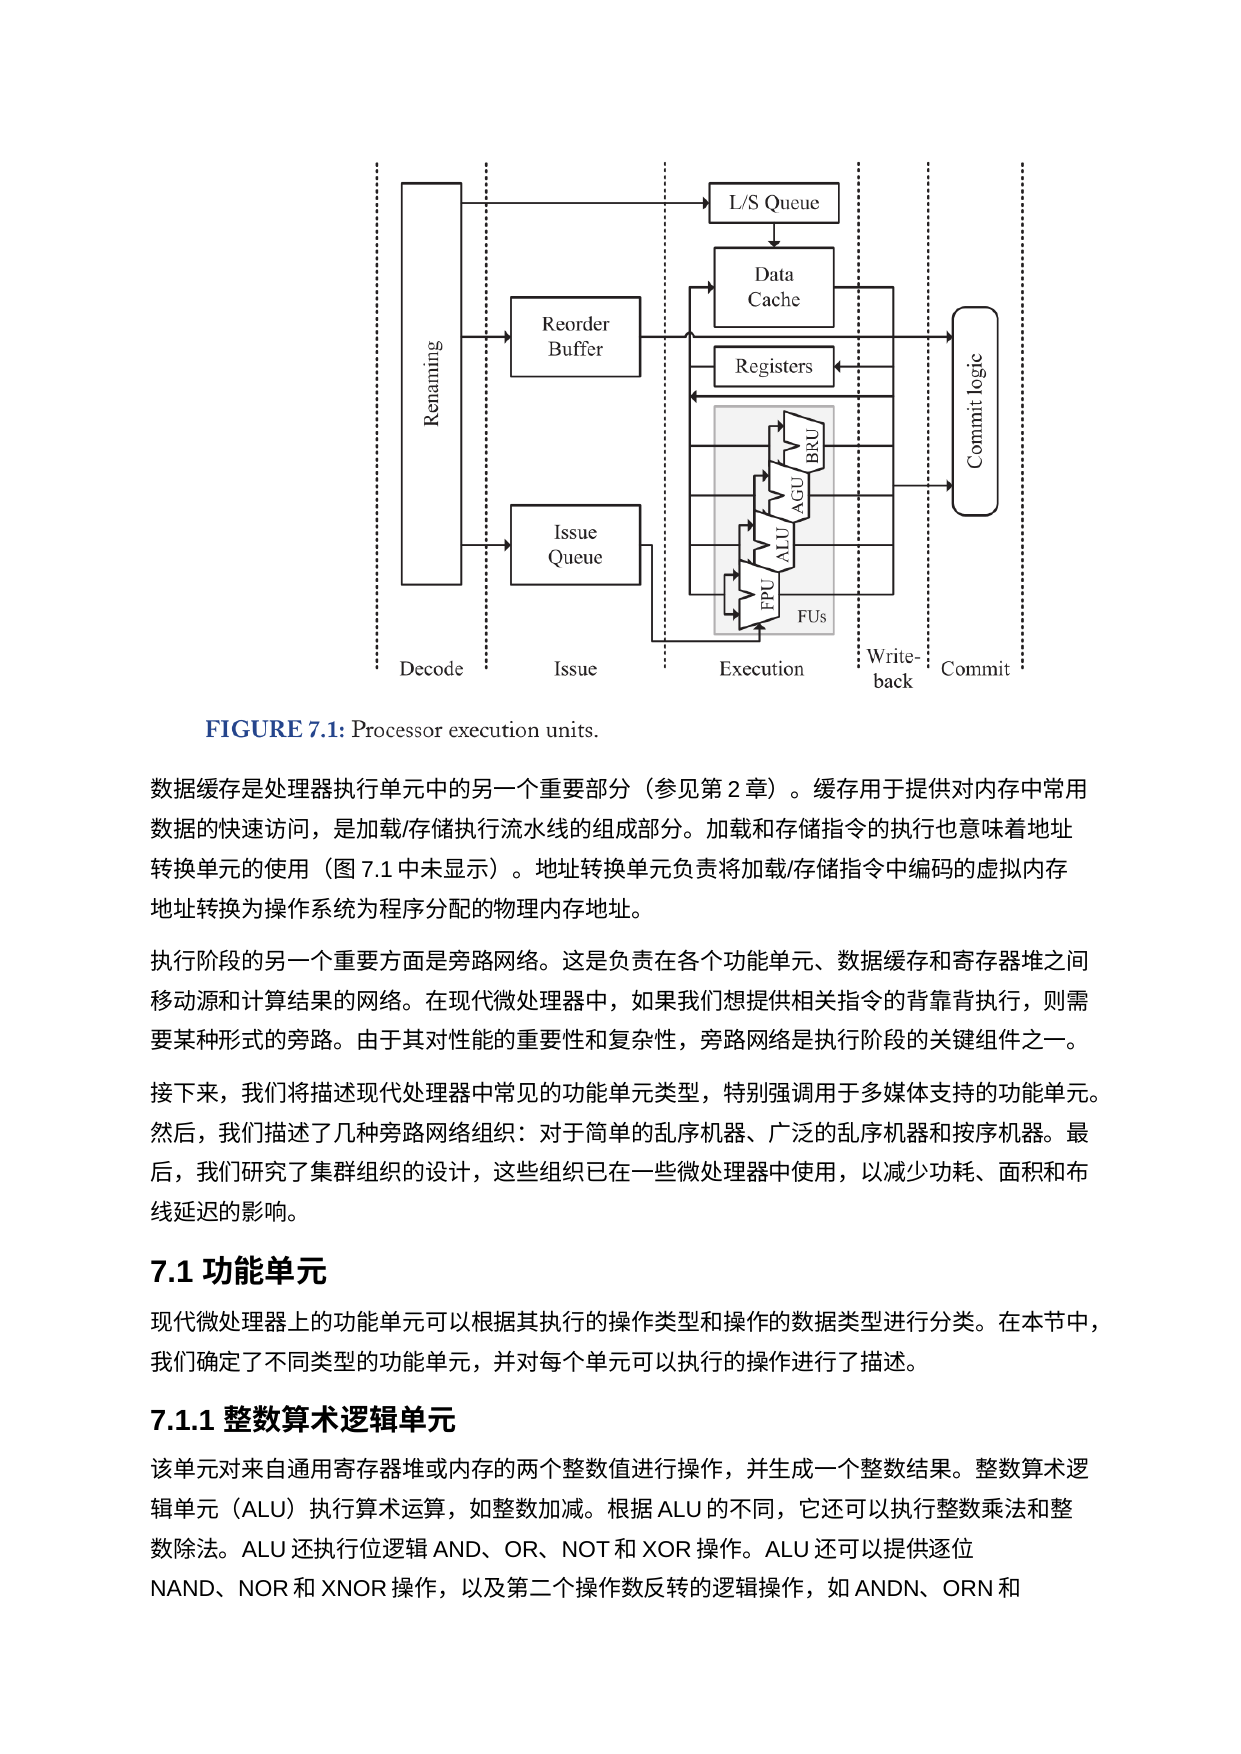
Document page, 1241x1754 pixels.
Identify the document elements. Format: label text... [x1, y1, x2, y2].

picture [188, 150, 1052, 754]
text 现代微处理器上的功能单元可以根据其执行的操作类型和操作的数据类型进行分类。在本节中，我们确定了不同类型的功能单元，并对每个单元可以执行的操作进行了描述。 [150, 1304, 1090, 1377]
text 接下来，我们将描述现代处理器中常见的功能单元类型，特别强调用于多媒体支持的功能单元。然后，我们描述了几种旁路网络组织：对于简单的乱序机器、广泛的乱序机器和按序机器。最后，我们研究了集群组织的设计，这些组织已在一些微处理器中使用，以减少功耗、面积和布线延迟的影响。 [150, 1075, 1090, 1227]
text 数据缓存是处理器执行单元中的另一个重要部分（参见第2章）。缓存用于提供对内存中常用数据的快速访问，是加载/存储执行流水线的组成部分。加载和存储指令的执行也意味着地址转换单元的使用（图7.1中未显示）。地址转换单元负责将加载/存储指令中编码的虚拟内存地址转换为操作系统为程序分配的物理内存地址。 [150, 771, 1090, 924]
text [150, 1451, 1090, 1603]
text 执行阶段的另一个重要方面是旁路网络。这是负责在各个功能单元、数据缓存和寄存器堆之间移动源和计算结果的网络。在现代微处理器中，如果我们想提供相关指令的背靠背执行，则需要某种形式的旁路。由于其对性能的重要性和复杂性，旁路网络是执行阶段的关键组件之一。 [150, 943, 1090, 1056]
